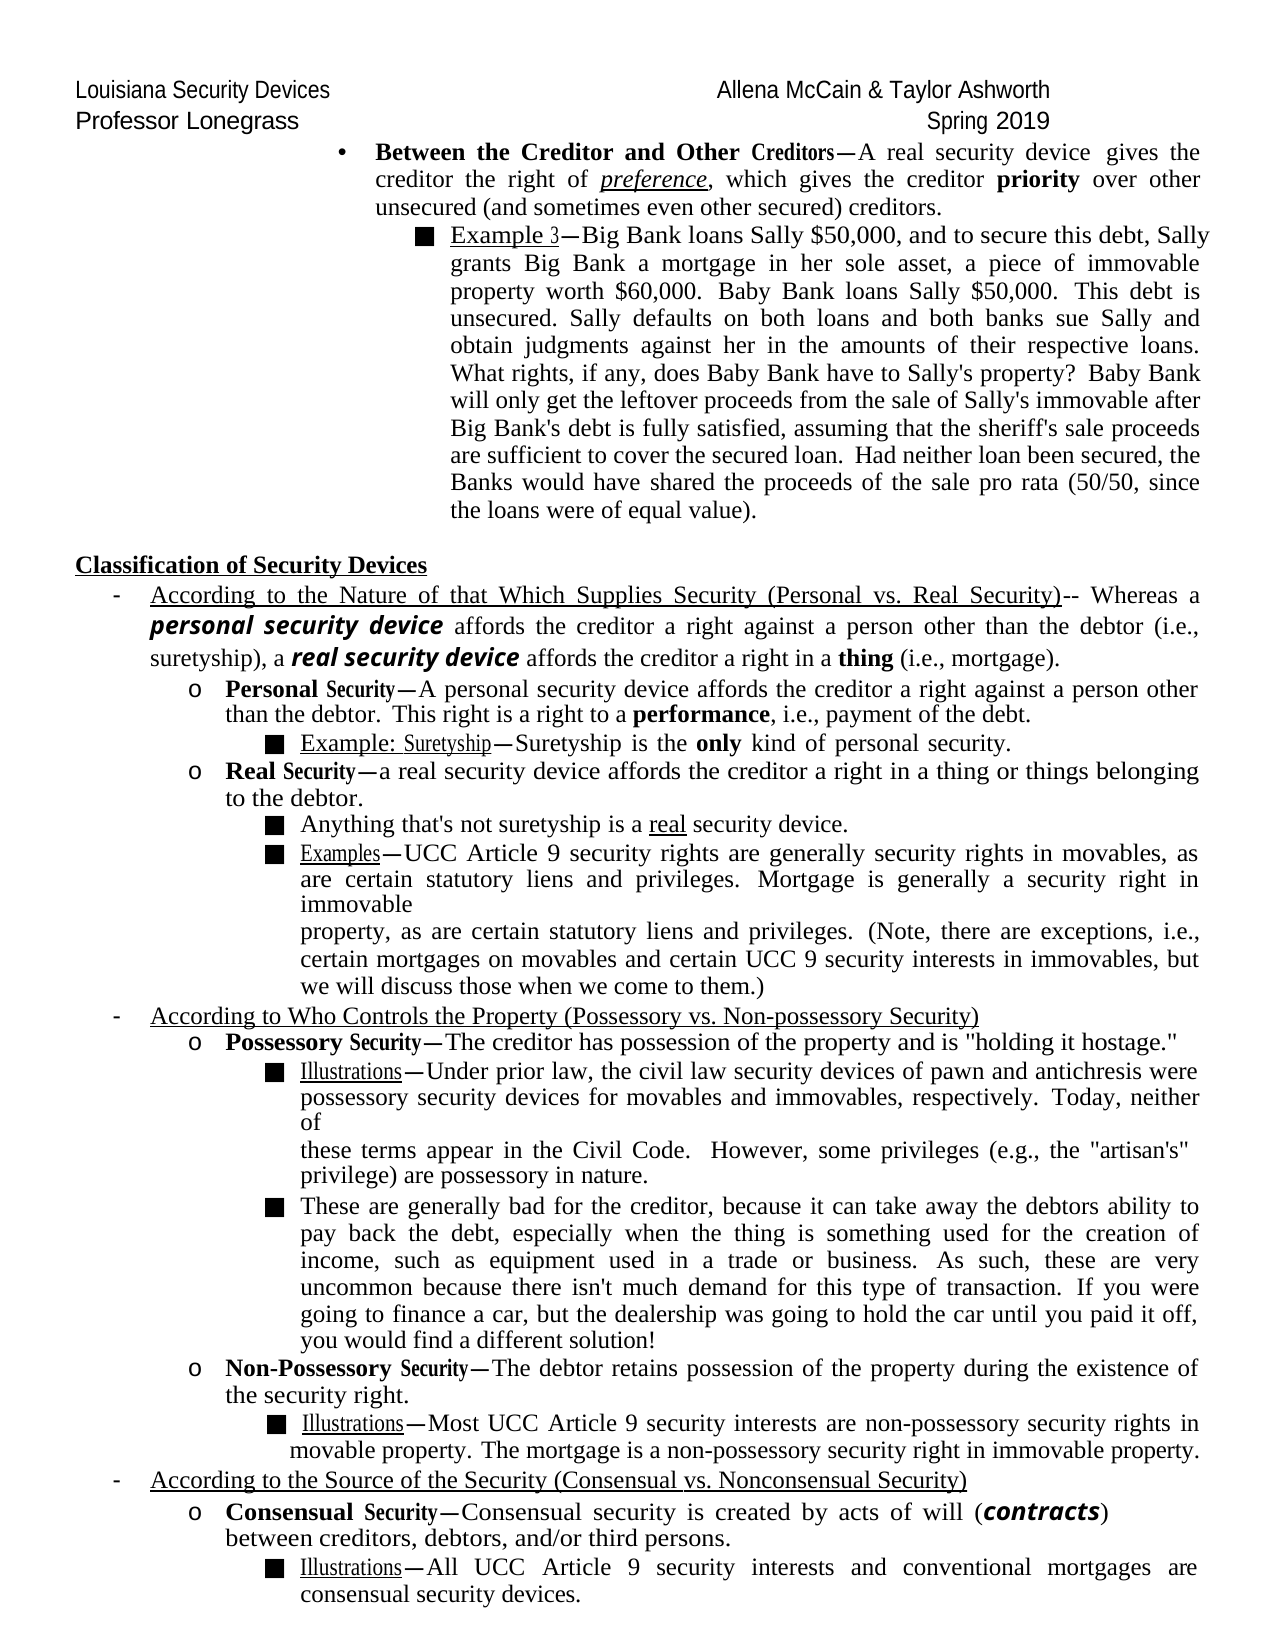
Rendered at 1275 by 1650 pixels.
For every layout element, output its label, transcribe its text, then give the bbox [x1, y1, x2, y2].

list Illustrations-Most UCC Article 9 security interests are non-possessory security rights in [64, 1408, 1199, 1437]
subtitle Classification of Security Devices [75, 550, 1217, 579]
text grants Big Bank a mortgage in her sole asset, a piece of immovable property worth $60,000. Baby Bank loans Sally $50,000. This debt is unsecured. Sally defaults on both loans and both banks sue Sally and obtain judgments against her in the amounts of their respective loans. What rights, if any, does Baby Bank have to Sally's property? Baby Bank will only get the leftover proceeds from the sale of Sally's immovable after Big Bank's debt is fully satisfied, assuming that the sheriff's sale proceeds are sufficient to cover the secured loan. Had neither loan been secured, the Banks would have shared the proceeds of the sale pro rata (50/50, since the loans were of equal value). [450, 250, 1201, 524]
list Between the Creditor and Other Creditors-A real security device gives the creditor the right of preference, which gives the creditor priority over other unsecured (and sometimes even other secured) creditors. [338, 138, 1200, 221]
text these terms appear in the Civil Code. However, some privileges (e.g., the "artisan's" [300, 1136, 1217, 1163]
text consensual security devices. [300, 1581, 1217, 1608]
list Possessory Security-The creditor has possession of the property and is "holding it hostage." [187, 1030, 1217, 1056]
list According to the Source of the Security (Consensual vs. Nonconsensual Security) [112, 1466, 1217, 1494]
text privilege) are possessory in nature. [300, 1163, 1217, 1189]
list Personal Security-A personal security device affords the creditor a right against a person other than the debtor. This right is a right to a performance, i.e., payment of the debt. [187, 676, 1199, 728]
list Real Security-a real security device affords the creditor a right in a thing or things belonging to the debtor. [187, 757, 1200, 812]
text property, as are certain statutory liens and privileges. (Note, there are exceptions, i.e., certain mortgages on movables and certain UCC 9 security interests in immovables, but we will discuss those when we come to them.) [300, 918, 1200, 1000]
list Examples-UCC Article 9 security rights are generally security rights in movables, as are certain statutory liens and privileges. Mortgage is generally a security right in immovable [263, 838, 1199, 918]
list These are generally bad for the creditor, because it can take away the debtors ability to pay back the debt, especially when the thing is something used for the creation of income, such as equipment used in a trade or business. As such, these are very uncommon because there isn't much demand for this type of transaction. If you were going to finance a car, but the dealership was going to hold the car until you paid it off, you would find a different solution! [263, 1189, 1200, 1354]
list Illustrations-All UCC Article 9 security interests and conventional mortgages are [263, 1551, 1217, 1581]
list Illustrations-Under prior law, the civil law security devices of pawn and antichresis were possessory security devices for movables and immovables, respectively. Today, neither of [263, 1056, 1199, 1136]
text movable property. The mortgage is a non-possessory security right in immovable property. [64, 1437, 1200, 1464]
list According to Who Controls the Property (Possessory vs. Non-possessory Security) [112, 1002, 1217, 1030]
list Example 3-Big Bank loans Sally $50,000, and to secure this debt, Sally [413, 221, 1217, 250]
list Non-Possessory Security-The debtor retains possession of the property during the existence of the security right. [187, 1354, 1200, 1408]
list Anything that's not suretyship is a real security device. [263, 812, 1217, 838]
list Consensual Security-Consensual security is created by acts of will (contracts) between creditors, debtors, and/or third persons. [187, 1496, 1201, 1551]
list According to the Nature of that Which Supplies Security (Personal vs. Real Security)-- Whereas a personal security device affords the creditor a right against a person other than the debtor (i.e., suretyship), a real security device affords the creditor a right in a thing (i.e., mortgage). [112, 582, 1200, 674]
list Example: Suretyship-Suretyship is the only kind of personal security. [263, 728, 1217, 757]
